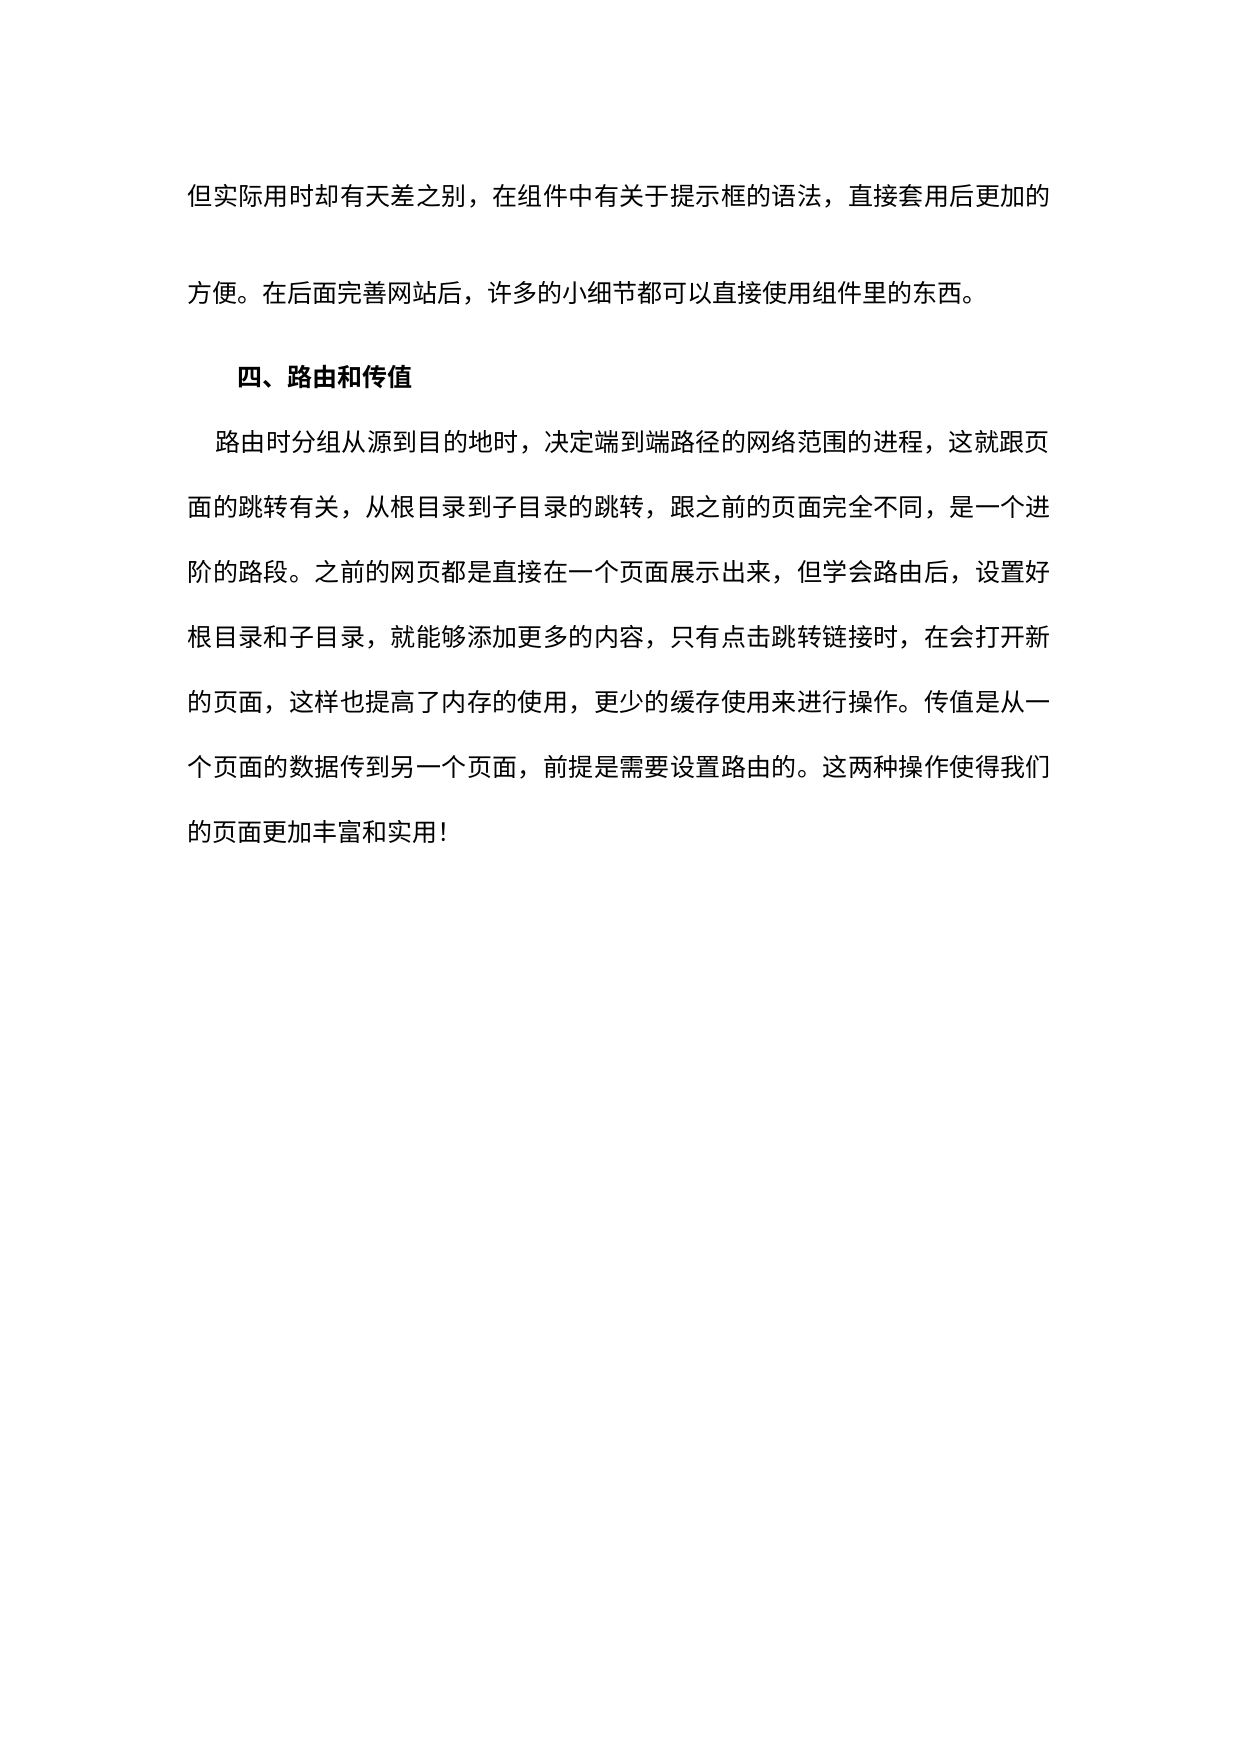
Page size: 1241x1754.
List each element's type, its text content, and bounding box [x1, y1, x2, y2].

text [187, 162, 1053, 324]
text 路由时分组从源到目的地时，决定端到端路径的网络范围的进程，这就跟页面的跳转有关，从根目录到子目录的跳转，跟之前的页面完全不同，是一个进阶的路段。之前的网页都是直接在一个页面展示出来，但学会路由后，设置好根目录和子目录，就能够添加更多的内容，只有点击跳转链接时，在会打开新的页面，这样也提高了内存的使用，更少的缓存使用来进行操作。传值是从一个页面的数据传到另一个页面，前提是需要设置路由的。这两种操作使得我们的页面更加丰富和实用！ [187, 408, 1053, 863]
text 四、路由和传值 [187, 343, 1053, 408]
